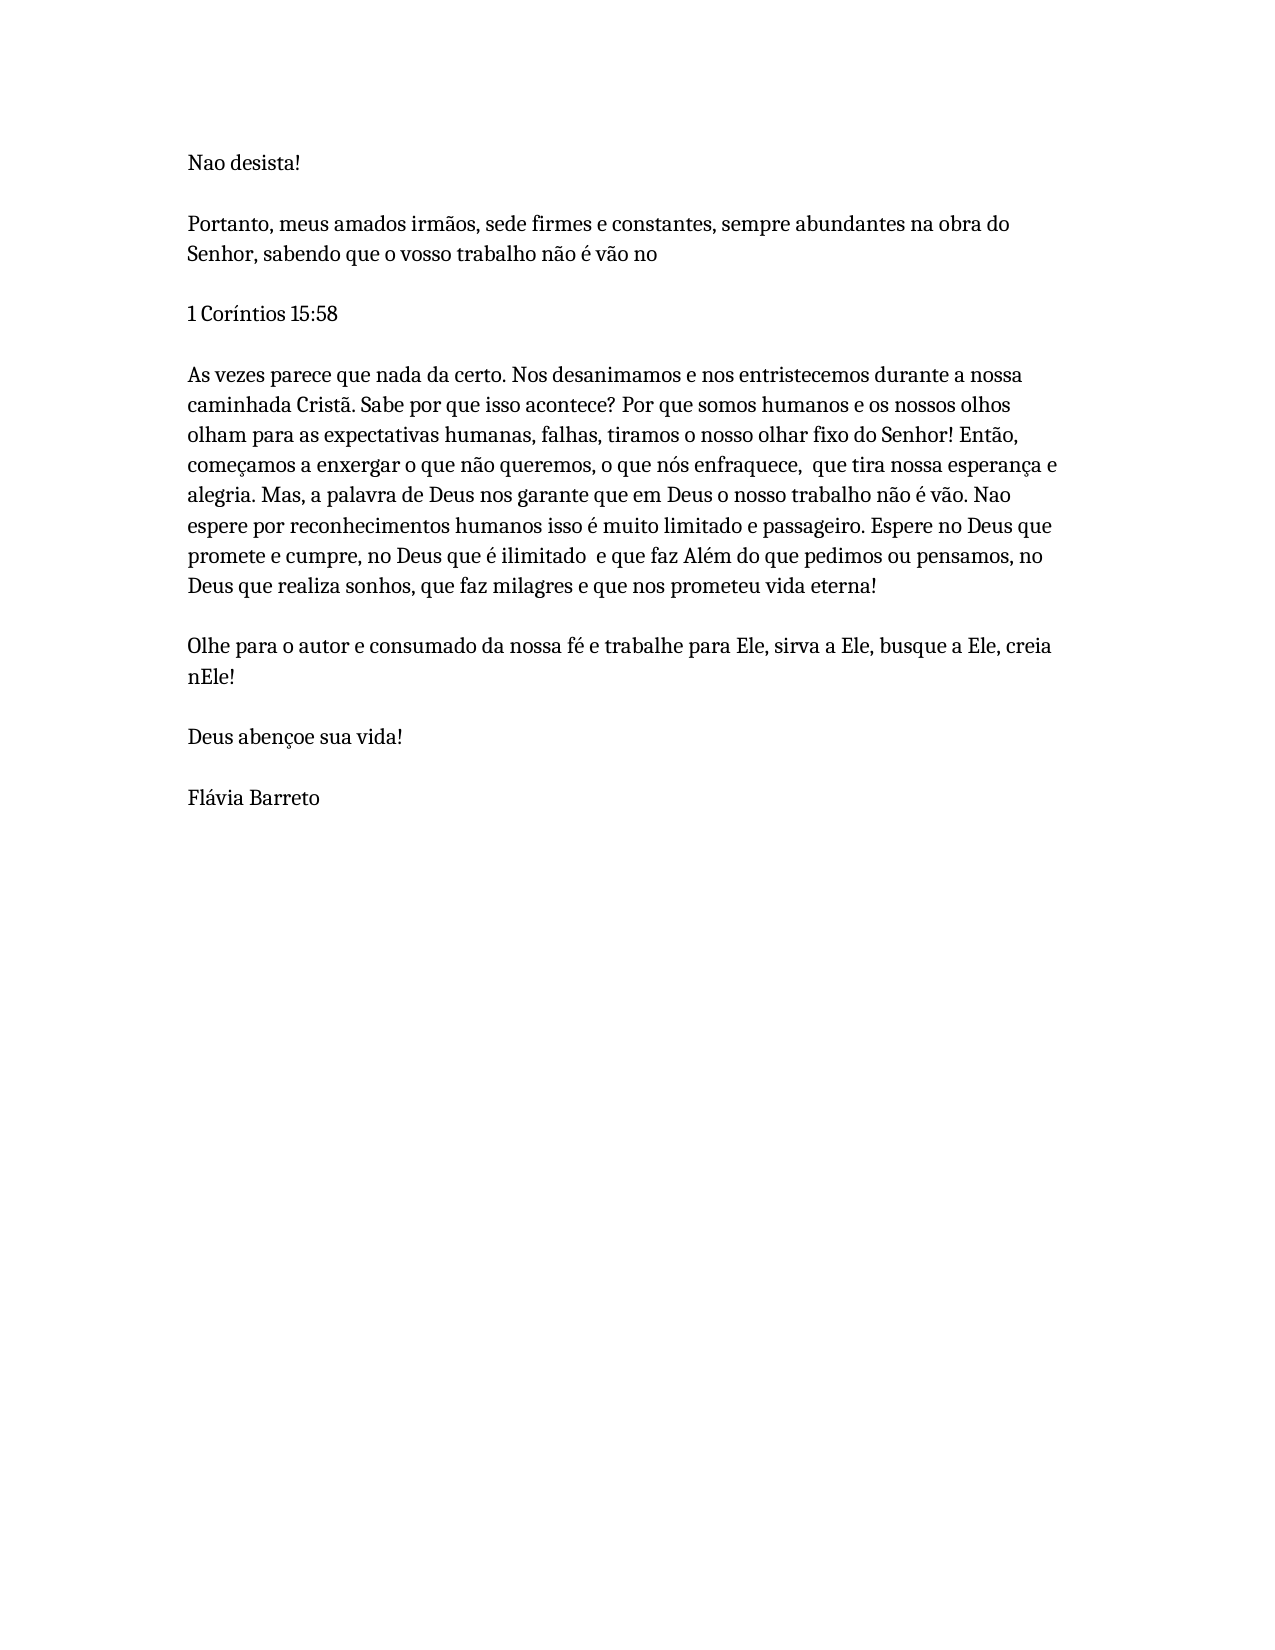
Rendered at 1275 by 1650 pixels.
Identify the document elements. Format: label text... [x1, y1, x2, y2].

text Nao desista! Portanto, meus amados irmãos, sede firmes e constantes, sempre abundantes na obra do Senhor, sabendo que o vosso trabalho não é vão no 1 Coríntios 15:58 As vezes parece que nada da certo. Nos desanimamos e nos entristecemos durante a nossa caminhada Cristã. Sabe por que isso acontece? Por que somos humanos e os nossos olhos olham para as expectativas humanas, falhas, tiramos o nosso olhar fixo do Senhor! Então, começamos a enxergar o que não queremos, o que nós enfraquece, que tira nossa esperança e alegria. Mas, a palavra de Deus nos garante que em Deus o nosso trabalho não é vão. Nao espere por reconhecimentos humanos isso é muito limitado e passageiro. Espere no Deus que promete e cumpre, no Deus que é ilimitado e que faz Além do que pedimos ou pensamos, no Deus que realiza sonhos, que faz milagres e que nos prometeu vida eterna! Olhe para o autor e consumado da nossa fé e trabalhe para Ele, sirva a Ele, busque a Ele, creia nEle! Deus abençoe sua vida! Flávia Barreto [187, 150, 1087, 811]
